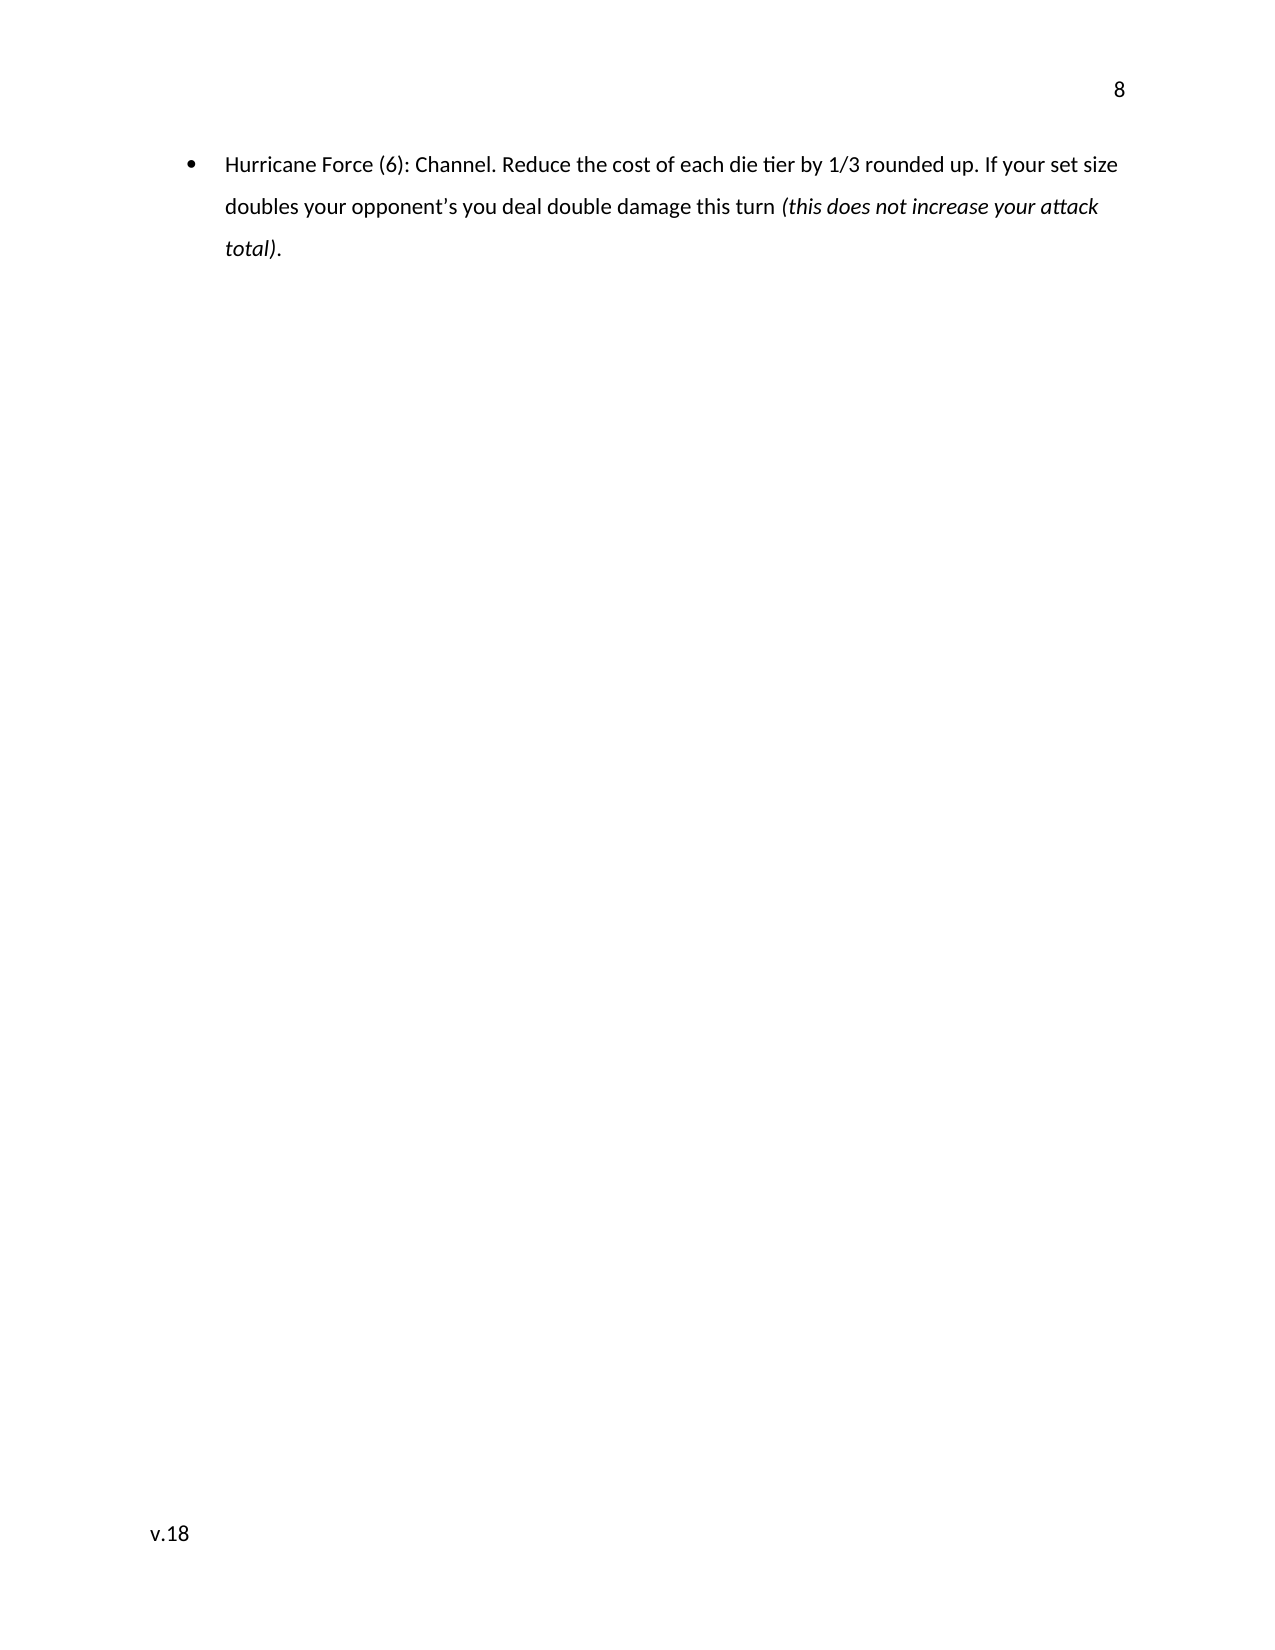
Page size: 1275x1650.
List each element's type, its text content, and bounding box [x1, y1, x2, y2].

list Hurricane Force (6): Channel. Reduce the cost of each die tier by 1/3 rounded up. If your set size doubles your opponent’s you deal double damage this turn (this does not increase your attack total). [187, 150, 1125, 262]
